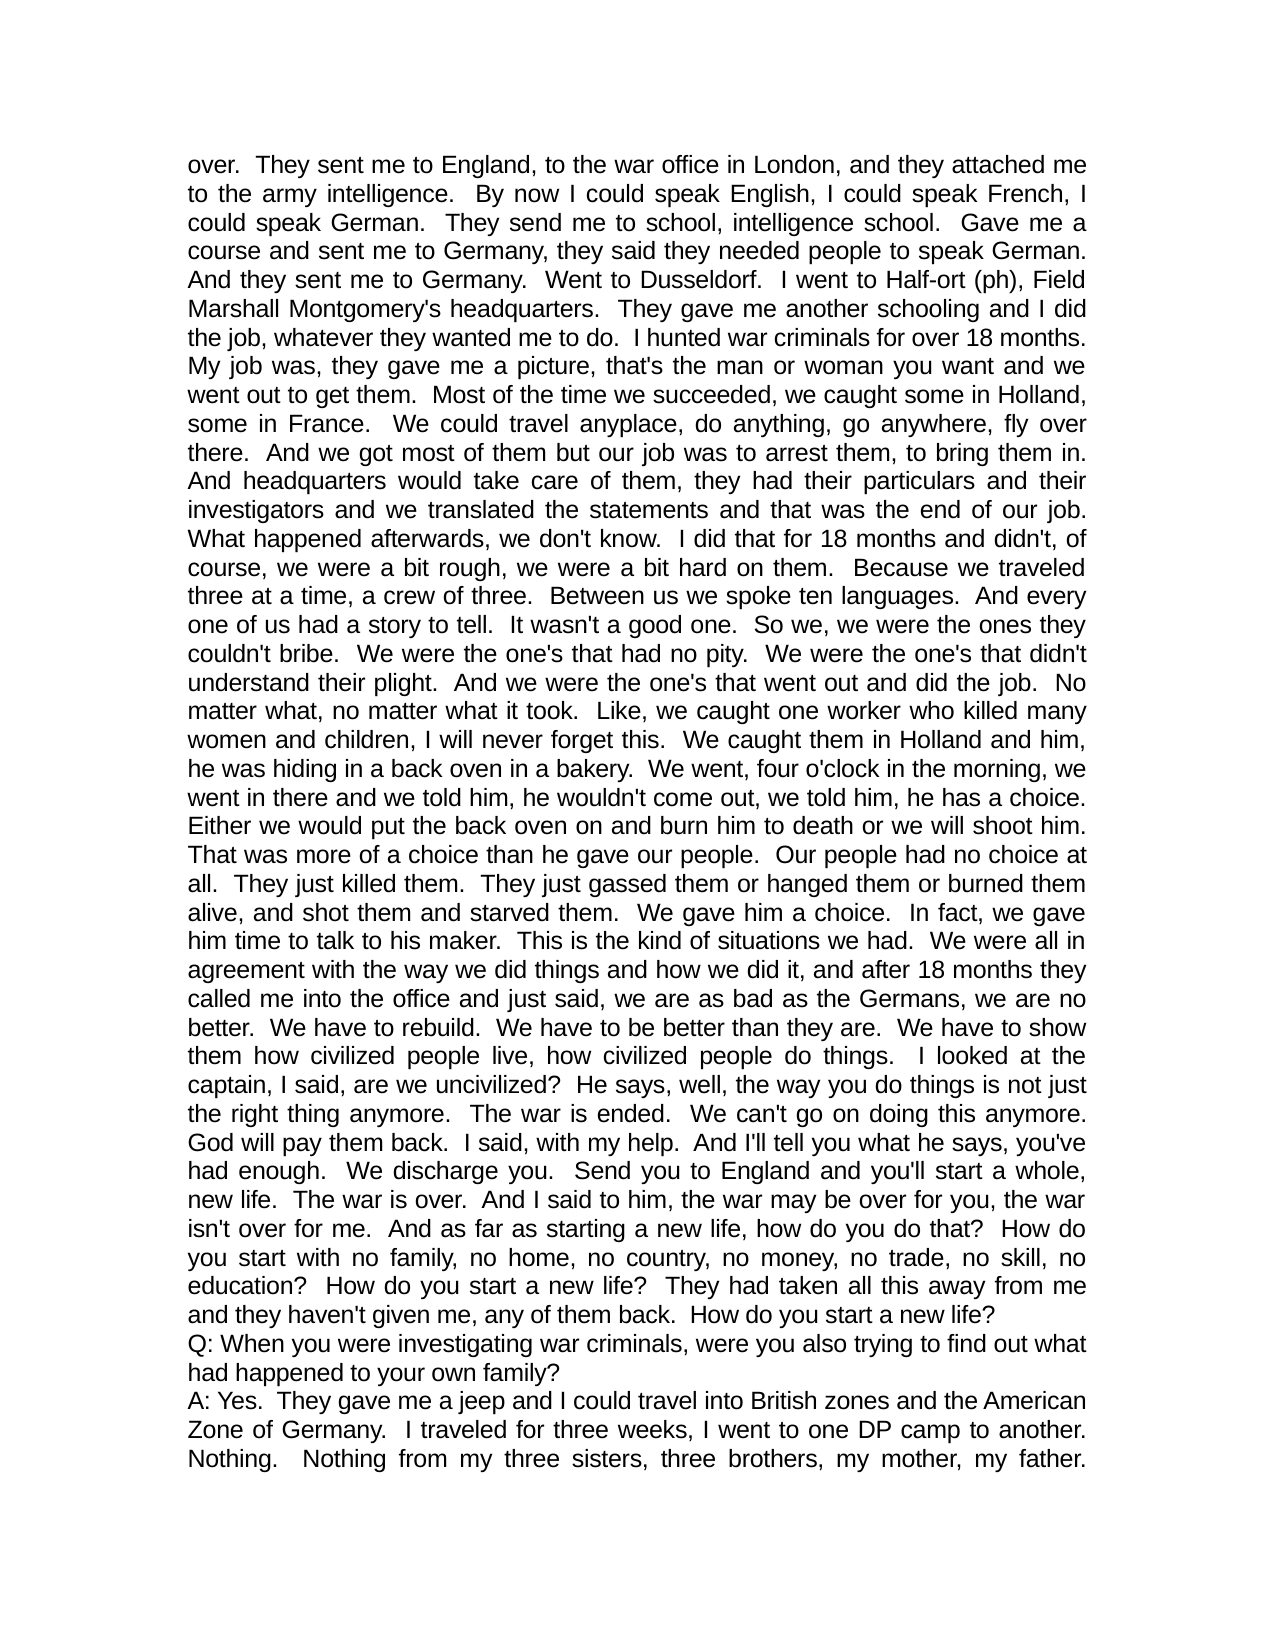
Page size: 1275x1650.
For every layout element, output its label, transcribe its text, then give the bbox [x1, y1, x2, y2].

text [187, 150, 1087, 1357]
text Q: When you were investigating war criminals, were you also trying to find out what had happened to your own family? [187, 1357, 1087, 1415]
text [187, 1415, 1087, 1472]
